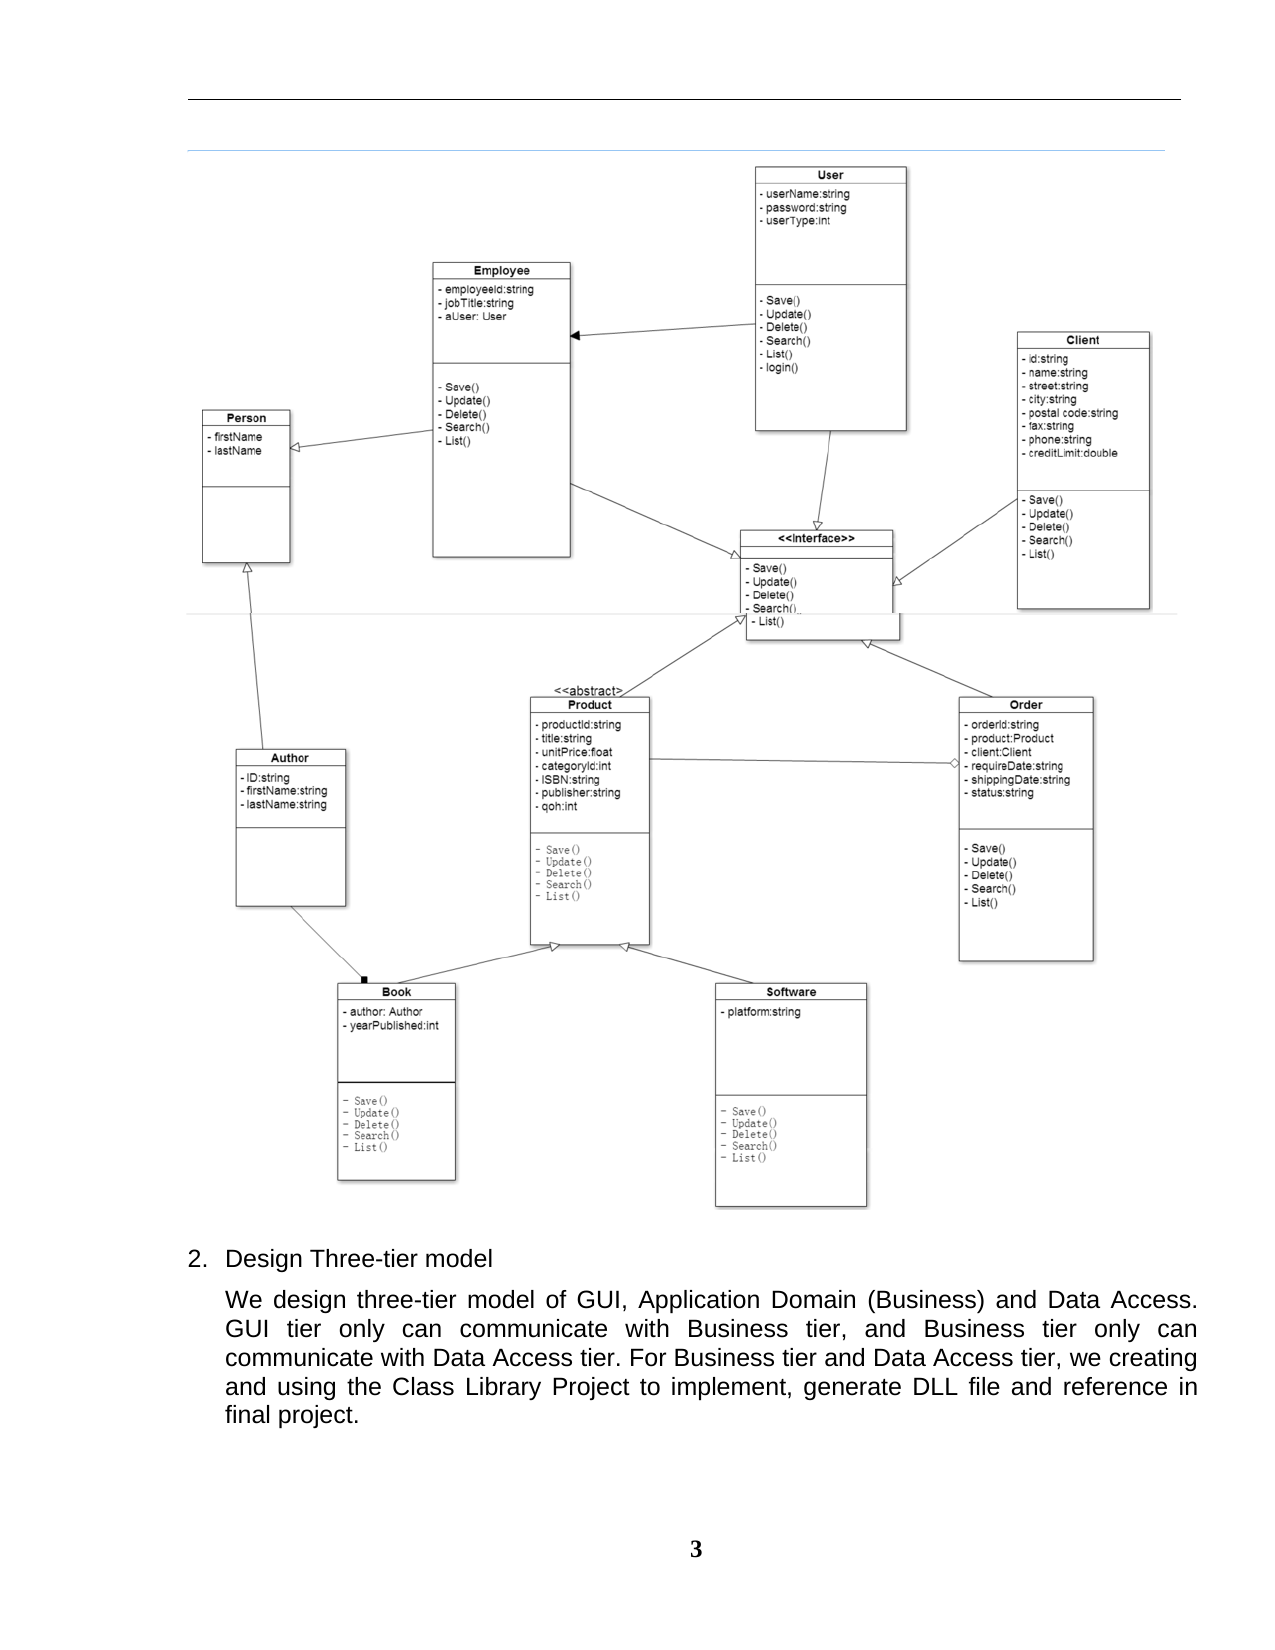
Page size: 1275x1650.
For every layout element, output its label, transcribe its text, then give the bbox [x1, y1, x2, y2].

list We design three-tier model of GUI, Application Domain (Business) and Data Access. GUI tier only can communicate with Business tier, and Business tier only can communicate with Data Access tier. For Business tier and Data Access tier, we creating and using the Class Library Project to implement, generate DLL file and reference in final project. [225, 1285, 1200, 1429]
picture [186, 150, 1178, 1216]
list Design Three-tier model [187, 1244, 1200, 1273]
